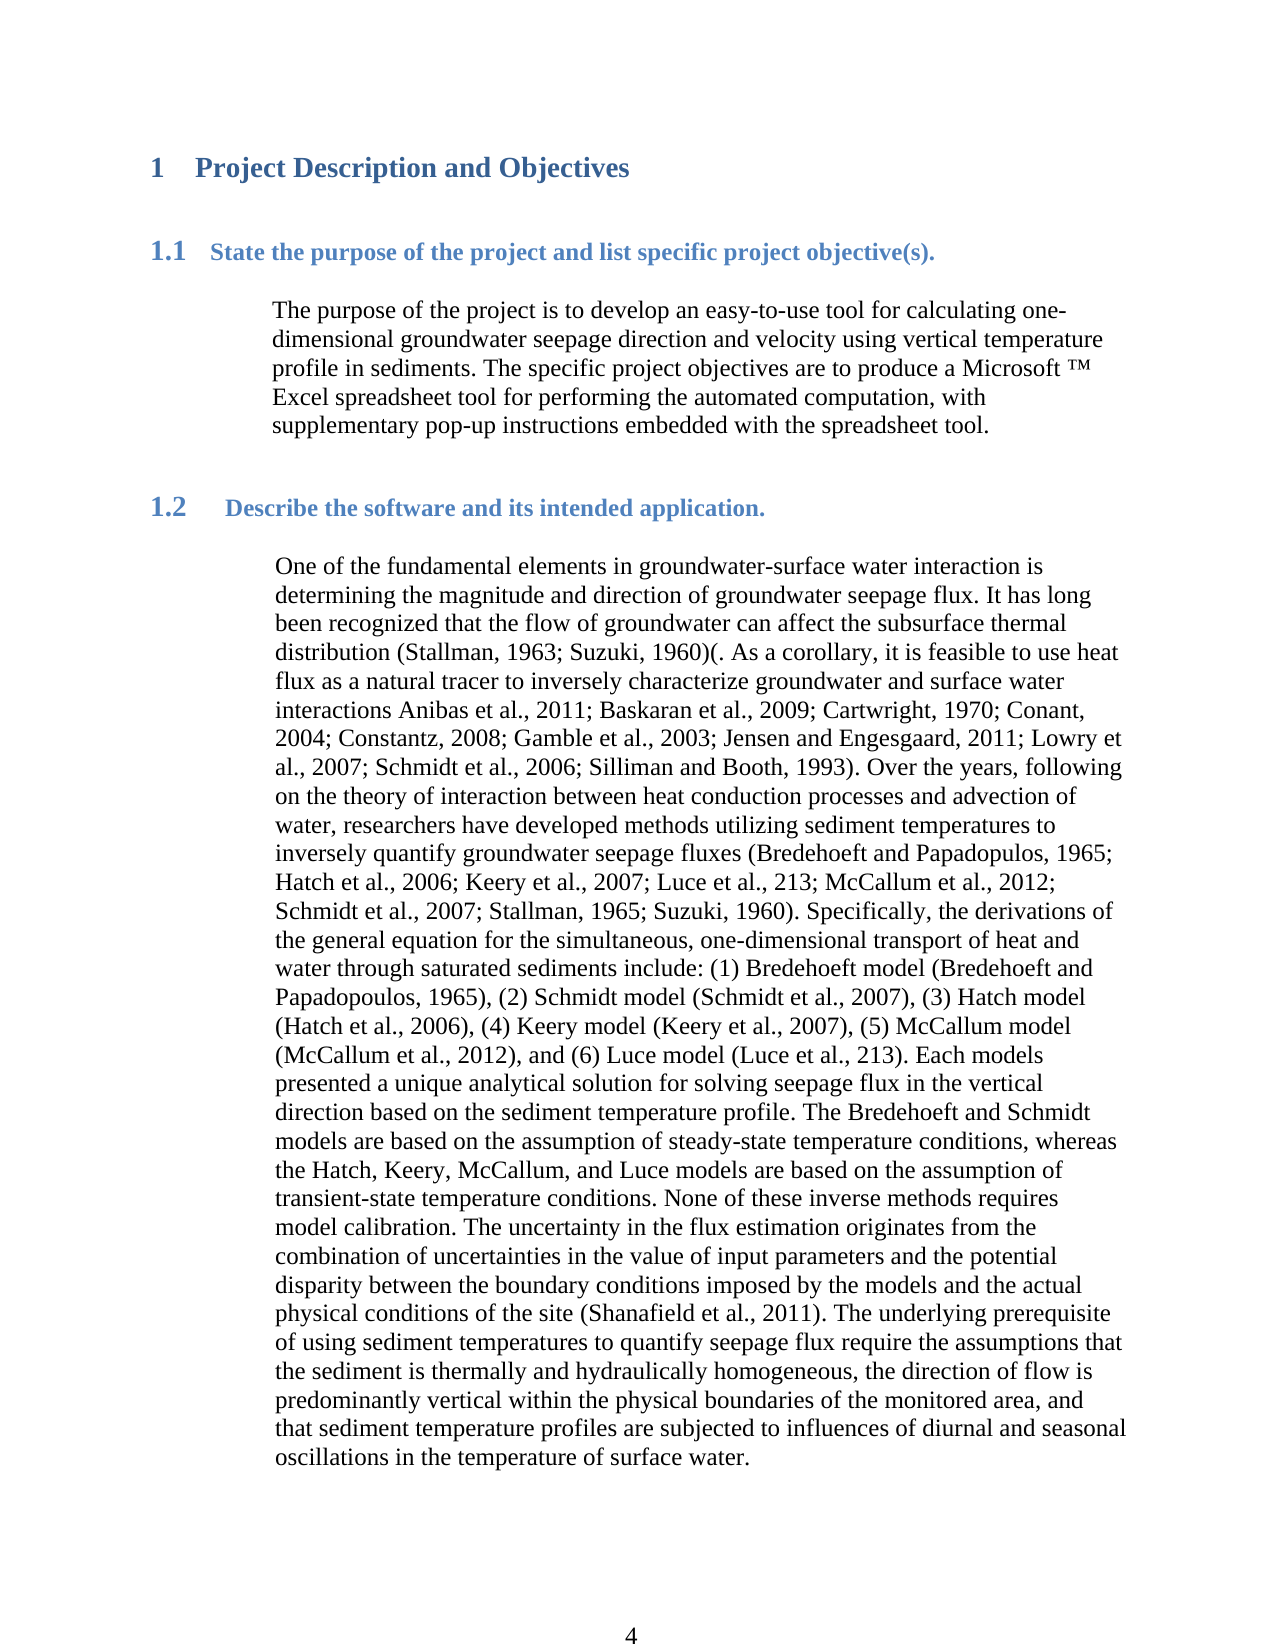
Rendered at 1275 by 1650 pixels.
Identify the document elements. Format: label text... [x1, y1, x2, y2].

list One of the fundamental elements in groundwater-surface water interaction is determining the magnitude and direction of groundwater seepage flux. It has long been recognized that the flow of groundwater can affect the subsurface thermal distribution (Stallman, 1963; Suzuki, 1960)(. As a corollary, it is feasible to use heat flux as a natural tracer to inversely characterize groundwater and surface water interactions Anibas et al., 2011; Baskaran et al., 2009; Cartwright, 1970; Conant, 2004; Constantz, 2008; Gamble et al., 2003; Jensen and Engesgaard, 2011; Lowry et al., 2007; Schmidt et al., 2006; Silliman and Booth, 1993). Over the years, following on the theory of interaction between heat conduction processes and advection of water, researchers have developed methods utilizing sediment temperatures to inversely quantify groundwater seepage fluxes (Bredehoeft and Papadopulos, 1965; Hatch et al., 2006; Keery et al., 2007; Luce et al., 213; McCallum et al., 2012; Schmidt et al., 2007; Stallman, 1965; Suzuki, 1960). Specifically, the derivations of the general equation for the simultaneous, one-dimensional transport of heat and water through saturated sediments include: (1) Bredehoeft model (Bredehoeft and Papadopoulos, 1965), (2) Schmidt model (Schmidt et al., 2007), (3) Hatch model (Hatch et al., 2006), (4) Keery model (Keery et al., 2007), (5) McCallum model (McCallum et al., 2012), and (6) Luce model (Luce et al., 213). Each models presented a unique analytical solution for solving seepage flux in the vertical direction based on the sediment temperature profile. The Bredehoeft and Schmidt models are based on the assumption of steady-state temperature conditions, whereas the Hatch, Keery, McCallum, and Luce models are based on the assumption of transient-state temperature conditions. None of these inverse methods requires model calibration. The uncertainty in the flux estimation originates from the combination of uncertainties in the value of input parameters and the potential disparity between the boundary conditions imposed by the models and the actual physical conditions of the site (Shanafield et al., 2011). The underlying prerequisite of using sediment temperatures to quantify seepage flux require the assumptions that the sediment is thermally and hydraulically homogeneous, the direction of flow is predominantly vertical within the physical boundaries of the monitored area, and that sediment temperature profiles are subjected to influences of diurnal and seasonal oscillations in the temperature of surface water. [275, 551, 1127, 1471]
subtitle Project Description and Objectives [150, 150, 1125, 183]
text The purpose of the project is to develop an easy-to-use tool for calculating one-dimensional groundwater seepage direction and velocity using vertical temperature profile in sediments. The specific project objectives are to produce a Microsoft ™ Excel spreadsheet tool for performing the automated computation, with supplementary pop-up instructions embedded with the spreadsheet tool. [225, 295, 1127, 439]
subtitle Describe the software and its intended application. [150, 489, 1125, 522]
subtitle State the purpose of the project and list specific project objective(s). [150, 233, 1125, 267]
